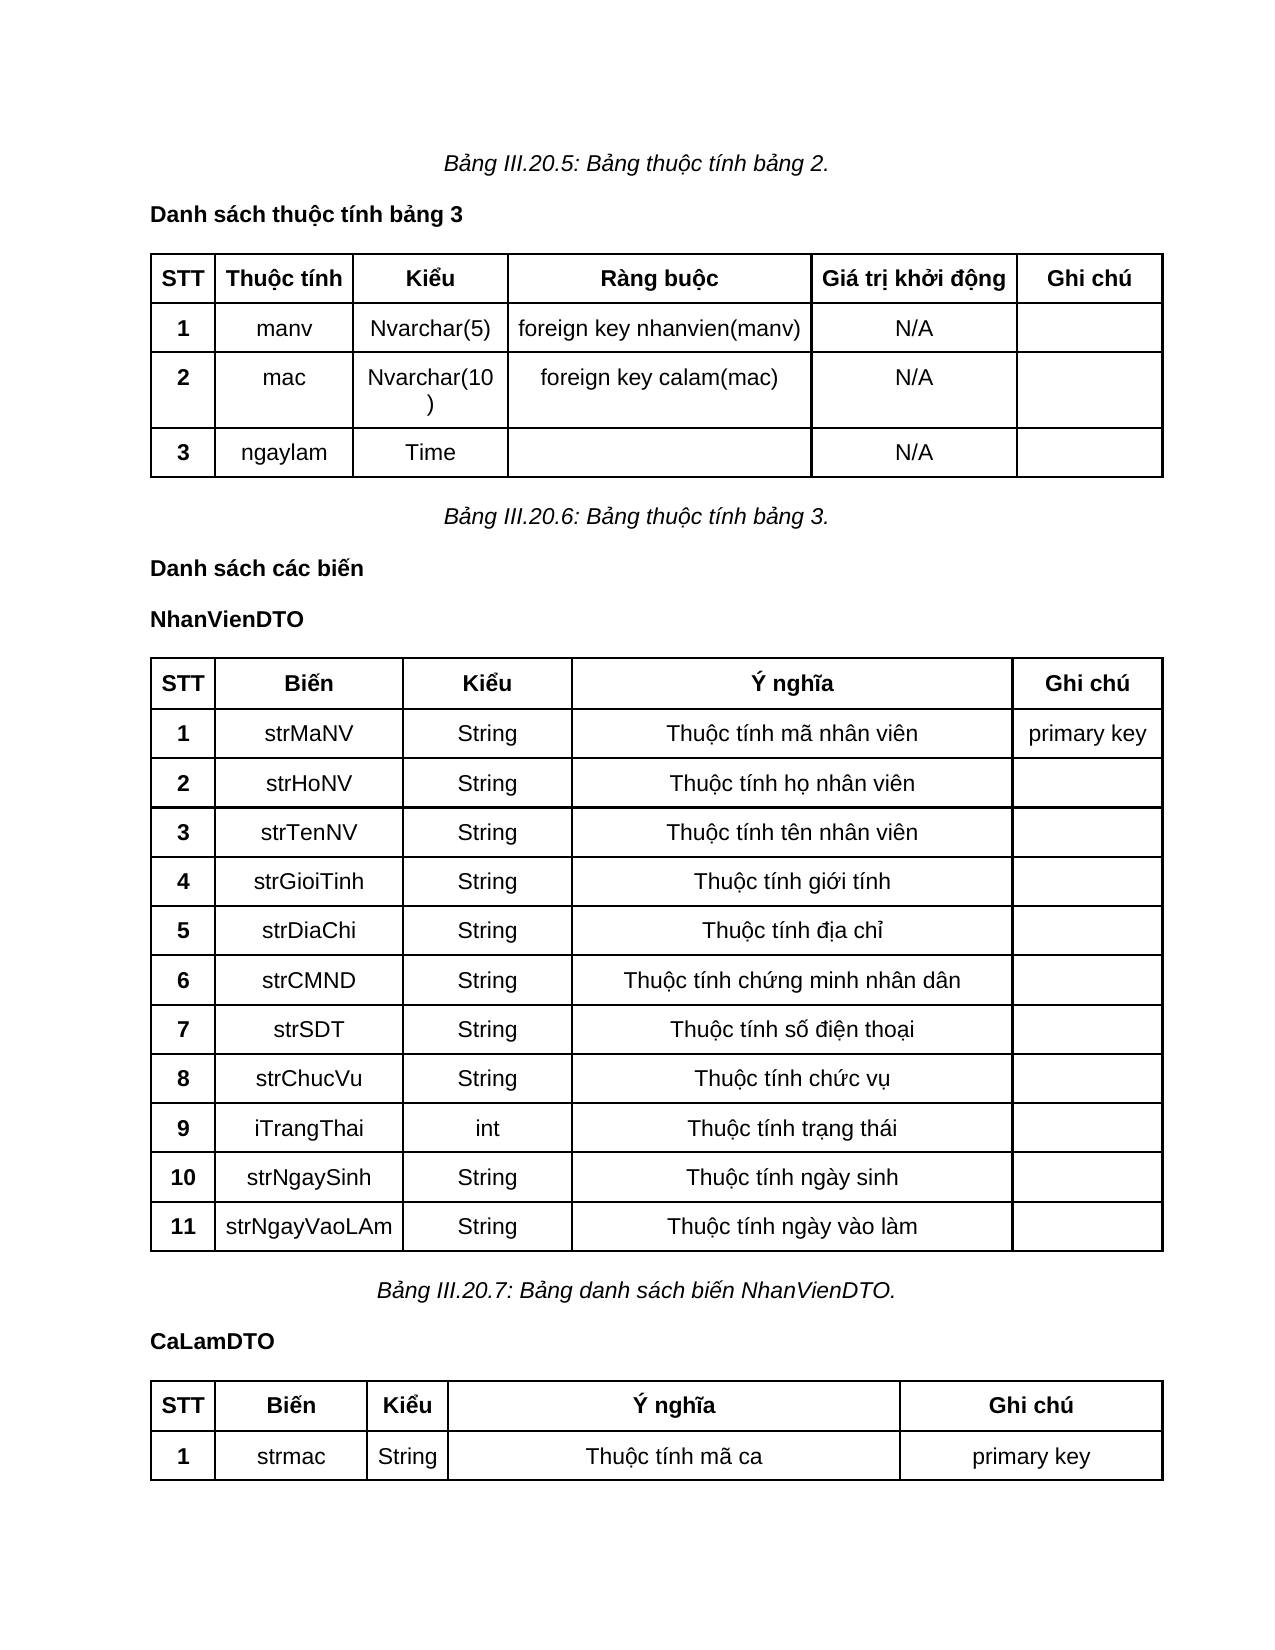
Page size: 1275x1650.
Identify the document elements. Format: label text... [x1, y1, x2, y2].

table_cell primary key [901, 1432, 1161, 1479]
table_cell strmac [216, 1432, 366, 1479]
table_cell [1018, 304, 1161, 351]
table_cell [1014, 1104, 1161, 1151]
table_cell strGioiTinh [216, 858, 402, 905]
table_cell strTenNV [216, 809, 402, 856]
table_cell [1014, 956, 1161, 1003]
table_cell Thuộc tính ngày vào làm [573, 1203, 1011, 1250]
table_header Ý nghĩa [449, 1382, 899, 1430]
table_cell iTrangThai [216, 1104, 402, 1151]
table_cell Thuộc tính giới tính [573, 858, 1011, 905]
table_cell [1018, 429, 1161, 476]
table_header Kiểu [354, 255, 507, 302]
table_cell Time [354, 429, 507, 476]
table_header Biến [216, 659, 402, 708]
table_cell [1014, 809, 1161, 856]
table_cell 7 [152, 1006, 214, 1053]
table_cell int [404, 1104, 571, 1151]
table_cell String [368, 1432, 447, 1479]
text Danh sách thuộc tính bảng 3 [150, 201, 1125, 228]
table_cell String [404, 1055, 571, 1102]
table_header STT [152, 255, 214, 302]
table_cell foreign key calam(mac) [509, 353, 810, 427]
table_cell String [404, 710, 571, 757]
table_cell 1 [152, 304, 214, 351]
table_cell N/A [813, 353, 1016, 427]
table_header Thuộc tính [216, 255, 352, 302]
table_cell manv [216, 304, 352, 351]
text Bảng III.20.5: Bảng thuộc tính bảng 2. [150, 150, 1125, 176]
table_cell [509, 429, 810, 476]
table_cell strMaNV [216, 710, 402, 757]
text CaLamDTO [150, 1328, 1125, 1354]
table_cell [1014, 1006, 1161, 1053]
table_cell Thuộc tính chức vụ [573, 1055, 1011, 1102]
table_cell Thuộc tính trạng thái [573, 1104, 1011, 1151]
text Danh sách các biến [150, 554, 1125, 581]
table_cell 5 [152, 907, 214, 954]
table_header STT [152, 1382, 214, 1430]
table_cell 1 [152, 710, 214, 757]
table_cell [1018, 353, 1161, 427]
table_header Ghi chú [1014, 659, 1161, 708]
table_cell Thuộc tính mã ca [449, 1432, 899, 1479]
table_header Kiểu [404, 659, 571, 708]
table_cell Thuộc tính số điện thoại [573, 1006, 1011, 1053]
table_cell Nvarchar(10) [354, 353, 507, 427]
table_cell 1 [152, 1432, 214, 1479]
table_cell Thuộc tính ngày sinh [573, 1153, 1011, 1201]
table_cell String [404, 858, 571, 905]
table_cell String [404, 1006, 571, 1053]
table_cell 2 [152, 759, 214, 806]
table_cell strNgaySinh [216, 1153, 402, 1201]
table_cell 3 [152, 809, 214, 856]
table_cell String [404, 759, 571, 806]
table_cell 10 [152, 1153, 214, 1201]
table_cell strHoNV [216, 759, 402, 806]
table_cell 9 [152, 1104, 214, 1151]
table_cell Thuộc tính tên nhân viên [573, 809, 1011, 856]
table_cell mac [216, 353, 352, 427]
table_cell strDiaChi [216, 907, 402, 954]
table_header Ràng buộc [509, 255, 810, 302]
table_header Ý nghĩa [573, 659, 1011, 708]
table_cell N/A [813, 429, 1016, 476]
table_cell String [404, 809, 571, 856]
table_cell 11 [152, 1203, 214, 1250]
table_cell [1014, 1203, 1161, 1250]
table_header Kiểu [368, 1382, 447, 1430]
table_cell [1014, 759, 1161, 806]
text NhanVienDTO [150, 606, 1125, 632]
text Bảng III.20.7: Bảng danh sách biến NhanVienDTO. [150, 1277, 1125, 1303]
table_cell 3 [152, 429, 214, 476]
table_header Ghi chú [901, 1382, 1161, 1430]
table_cell Nvarchar(5) [354, 304, 507, 351]
table_header Biến [216, 1382, 366, 1430]
table_cell Thuộc tính địa chỉ [573, 907, 1011, 954]
table_cell String [404, 1153, 571, 1201]
table_header STT [152, 659, 214, 708]
table_header Ghi chú [1018, 255, 1161, 302]
table_cell Thuộc tính họ nhân viên [573, 759, 1011, 806]
table_cell strCMND [216, 956, 402, 1003]
table_cell 4 [152, 858, 214, 905]
table_cell foreign key nhanvien(manv) [509, 304, 810, 351]
table_cell [1014, 858, 1161, 905]
table_cell 2 [152, 353, 214, 427]
table_cell primary key [1014, 710, 1161, 757]
table_cell String [404, 956, 571, 1003]
table_cell ngaylam [216, 429, 352, 476]
table_header Giá trị khởi động [813, 255, 1016, 302]
table_cell Thuộc tính chứng minh nhân dân [573, 956, 1011, 1003]
table_cell strChucVu [216, 1055, 402, 1102]
table_cell String [404, 1203, 571, 1250]
table_cell [1014, 1055, 1161, 1102]
text Bảng III.20.6: Bảng thuộc tính bảng 3. [150, 503, 1125, 529]
table_cell 6 [152, 956, 214, 1003]
table_cell [1014, 907, 1161, 954]
table_cell strSDT [216, 1006, 402, 1053]
table_cell 8 [152, 1055, 214, 1102]
table_cell [1014, 1153, 1161, 1201]
table_cell strNgayVaoLAm [216, 1203, 402, 1250]
table_cell String [404, 907, 571, 954]
table_cell N/A [813, 304, 1016, 351]
table_cell Thuộc tính mã nhân viên [573, 710, 1011, 757]
